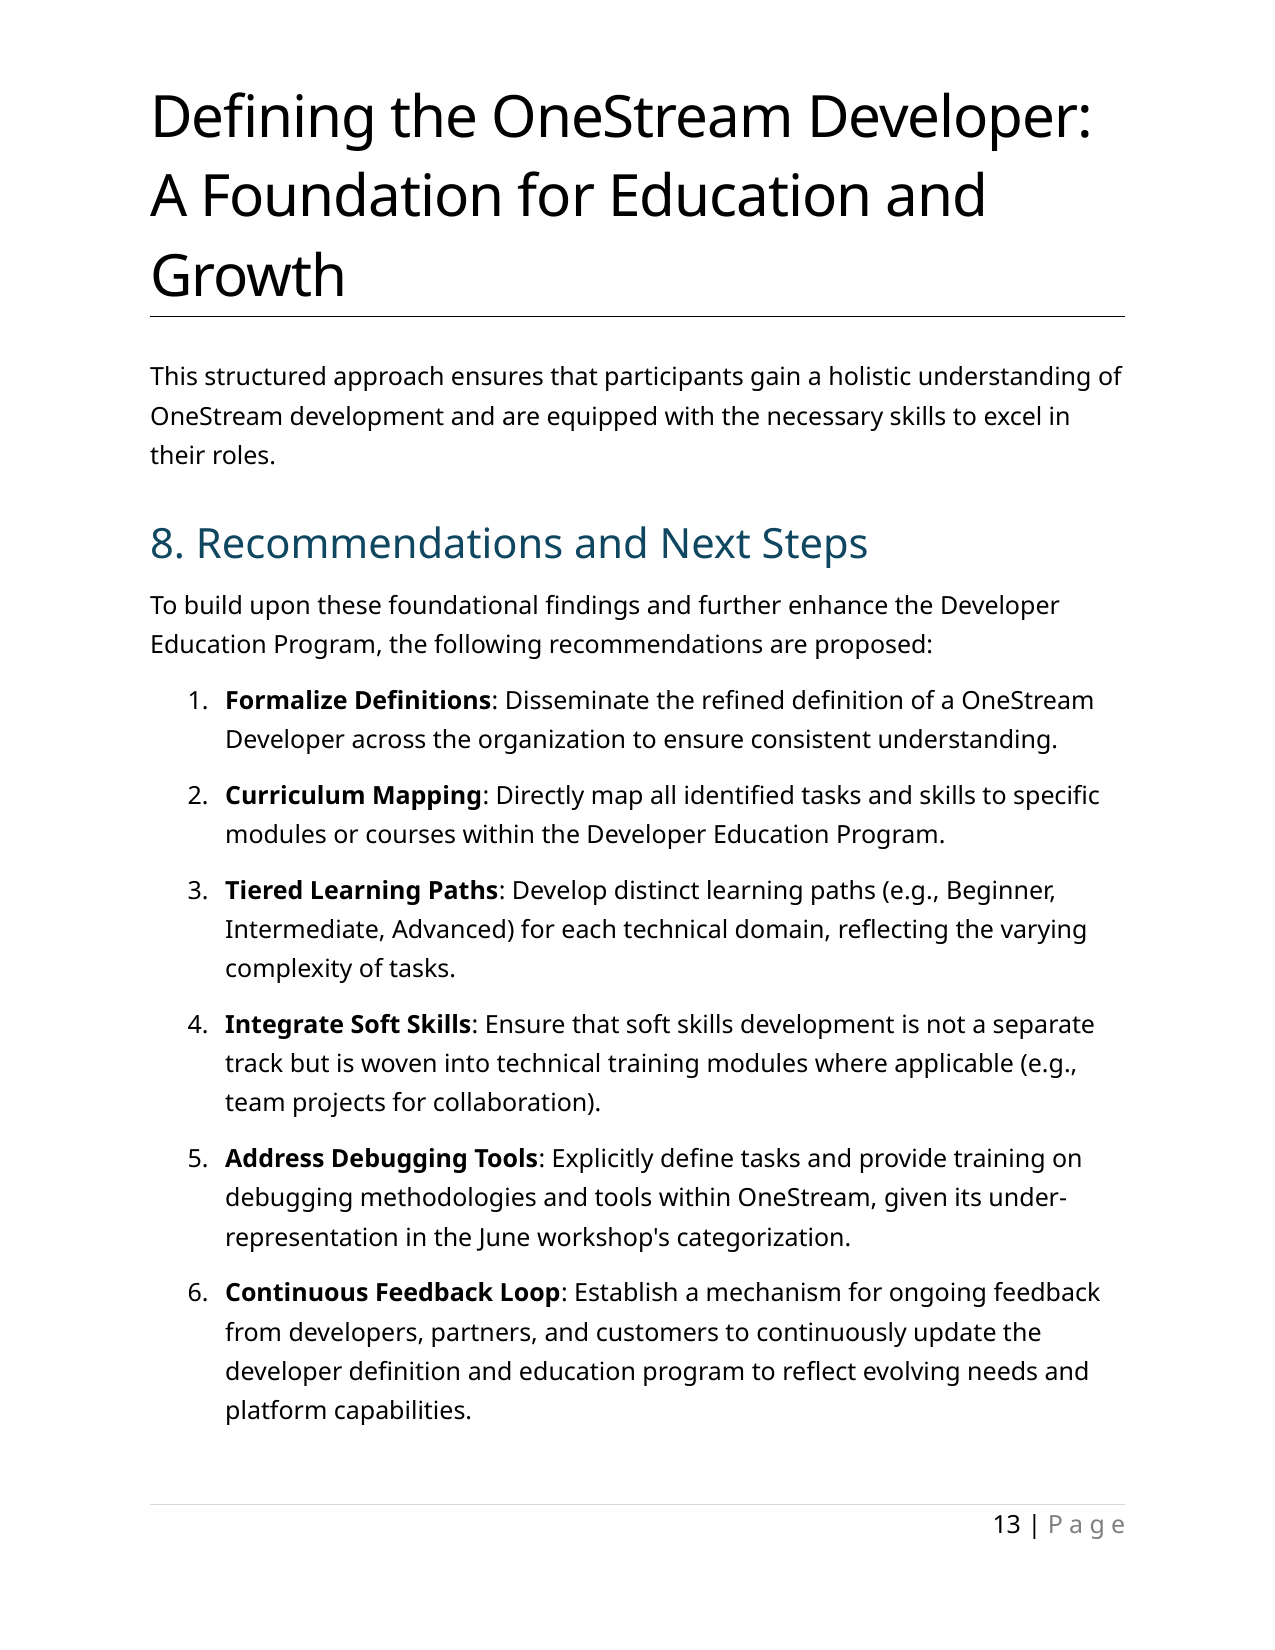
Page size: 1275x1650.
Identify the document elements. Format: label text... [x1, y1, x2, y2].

text This structured approach ensures that participants gain a holistic understanding of OneStream development and are equipped with the necessary skills to excel in their roles. [150, 359, 1125, 471]
list Curriculum Mapping: Directly map all identified tasks and skills to specific modules or courses within the Developer Education Program. [187, 777, 1125, 851]
list Tiered Learning Paths: Develop distinct learning paths (e.g., Beginner, Intermediate, Advanced) for each technical domain, reflecting the varying complexity of tasks. [187, 872, 1125, 985]
text To build upon these foundational findings and further enhance the Developer Education Program, the following recommendations are proposed: [150, 587, 1125, 661]
list Address Debugging Tools: Explicitly define tasks and provide training on debugging methodologies and tools within OneStream, given its under-representation in the June workshop's categorization. [187, 1141, 1125, 1253]
list Continuous Feedback Loop: Establish a mechanism for ongoing feedback from developers, partners, and customers to continuously update the developer definition and education program to reflect evolving needs and platform capabilities. [187, 1275, 1125, 1427]
list Integrate Soft Skills: Ensure that soft skills development is not a separate track but is woven into technical training modules where applicable (e.g., team projects for collaboration). [187, 1007, 1125, 1119]
subtitle 8. Recommendations and Next Steps [150, 514, 1125, 571]
list Formalize Definitions: Disseminate the refined definition of a OneStream Developer across the organization to ensure consistent understanding. [187, 682, 1125, 756]
